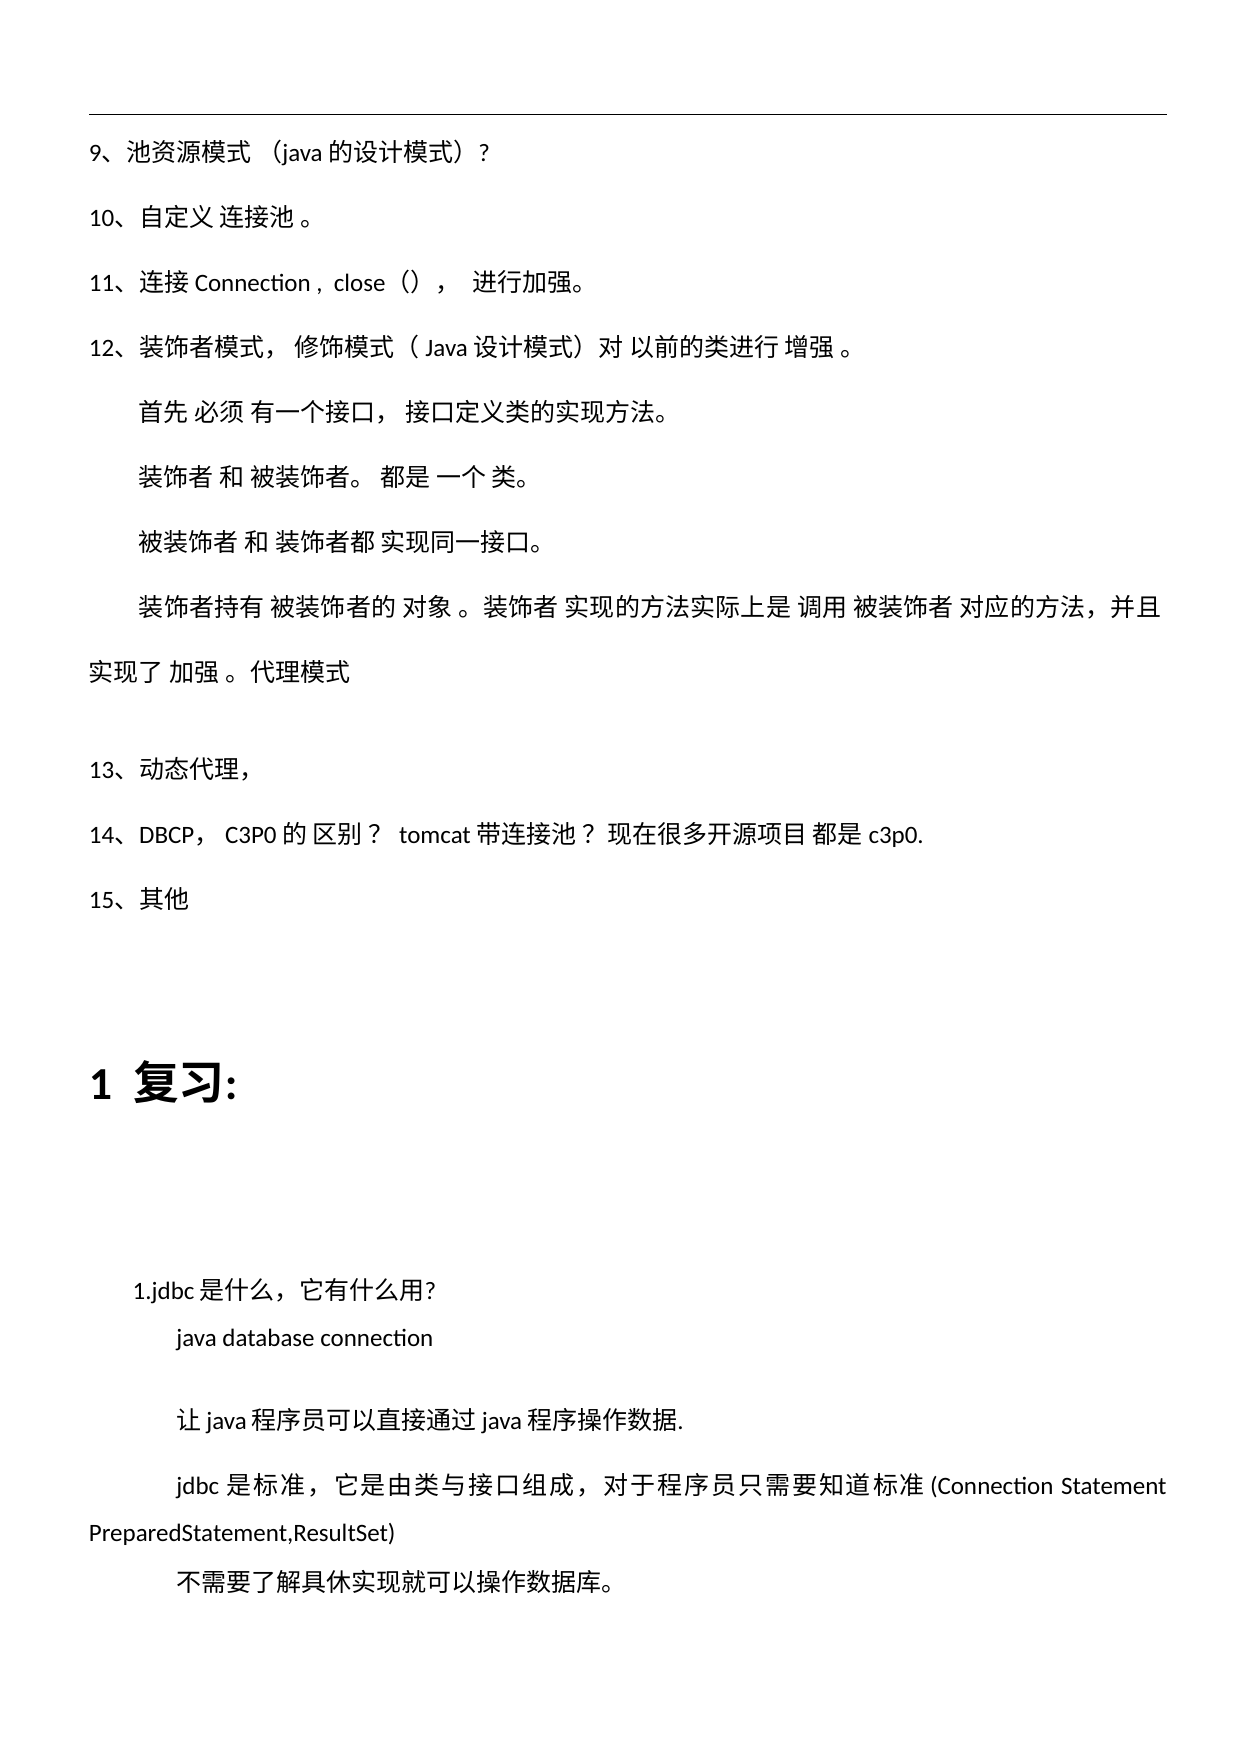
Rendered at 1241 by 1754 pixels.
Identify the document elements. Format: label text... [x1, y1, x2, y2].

list 其他 [89, 865, 1167, 930]
list 装饰者 和 被装饰者。 都是 一个 类。 [89, 443, 1167, 508]
list 连接 Connection , close（）， 进行加强。 [89, 248, 1167, 313]
text jdbc是标准，它是由类与接口组成，对于程序员只需要知道标准(Connection Statement PreparedStatement,ResultSet) [89, 1451, 1167, 1548]
text 不需要了解具休实现就可以操作数据库。 [89, 1548, 1167, 1613]
list DBCP， C3P0 的 区别 ？ tomcat 带连接池 ？现在很多开源项目 都是 c3p0. [89, 800, 1167, 865]
list 池资源模式 （java 的设计模式）? [89, 118, 1167, 183]
text 1.jdbc是什么，它有什么用? [89, 1256, 1167, 1321]
list 装饰者持有 被装饰者的 对象 。装饰者 实现的方法实际上是 调用 被装饰者 对应的方法，并且实现了 加强 。代理模式 [89, 573, 1167, 703]
list 动态代理， [89, 735, 1167, 800]
text java database connection [89, 1321, 1167, 1353]
list 首先 必须 有一个接口， 接口定义类的实现方法。 [89, 378, 1167, 443]
list 装饰者模式， 修饰模式（ Java 设计模式）对 以前的类进行 增强 。 [89, 313, 1167, 378]
subtitle 复习: [89, 1031, 1167, 1128]
text 让java程序员可以直接通过java程序操作数据. [89, 1386, 1167, 1451]
list 被装饰者 和 装饰者都 实现同一接口。 [89, 508, 1167, 573]
list 自定义 连接池 。 [89, 183, 1167, 248]
